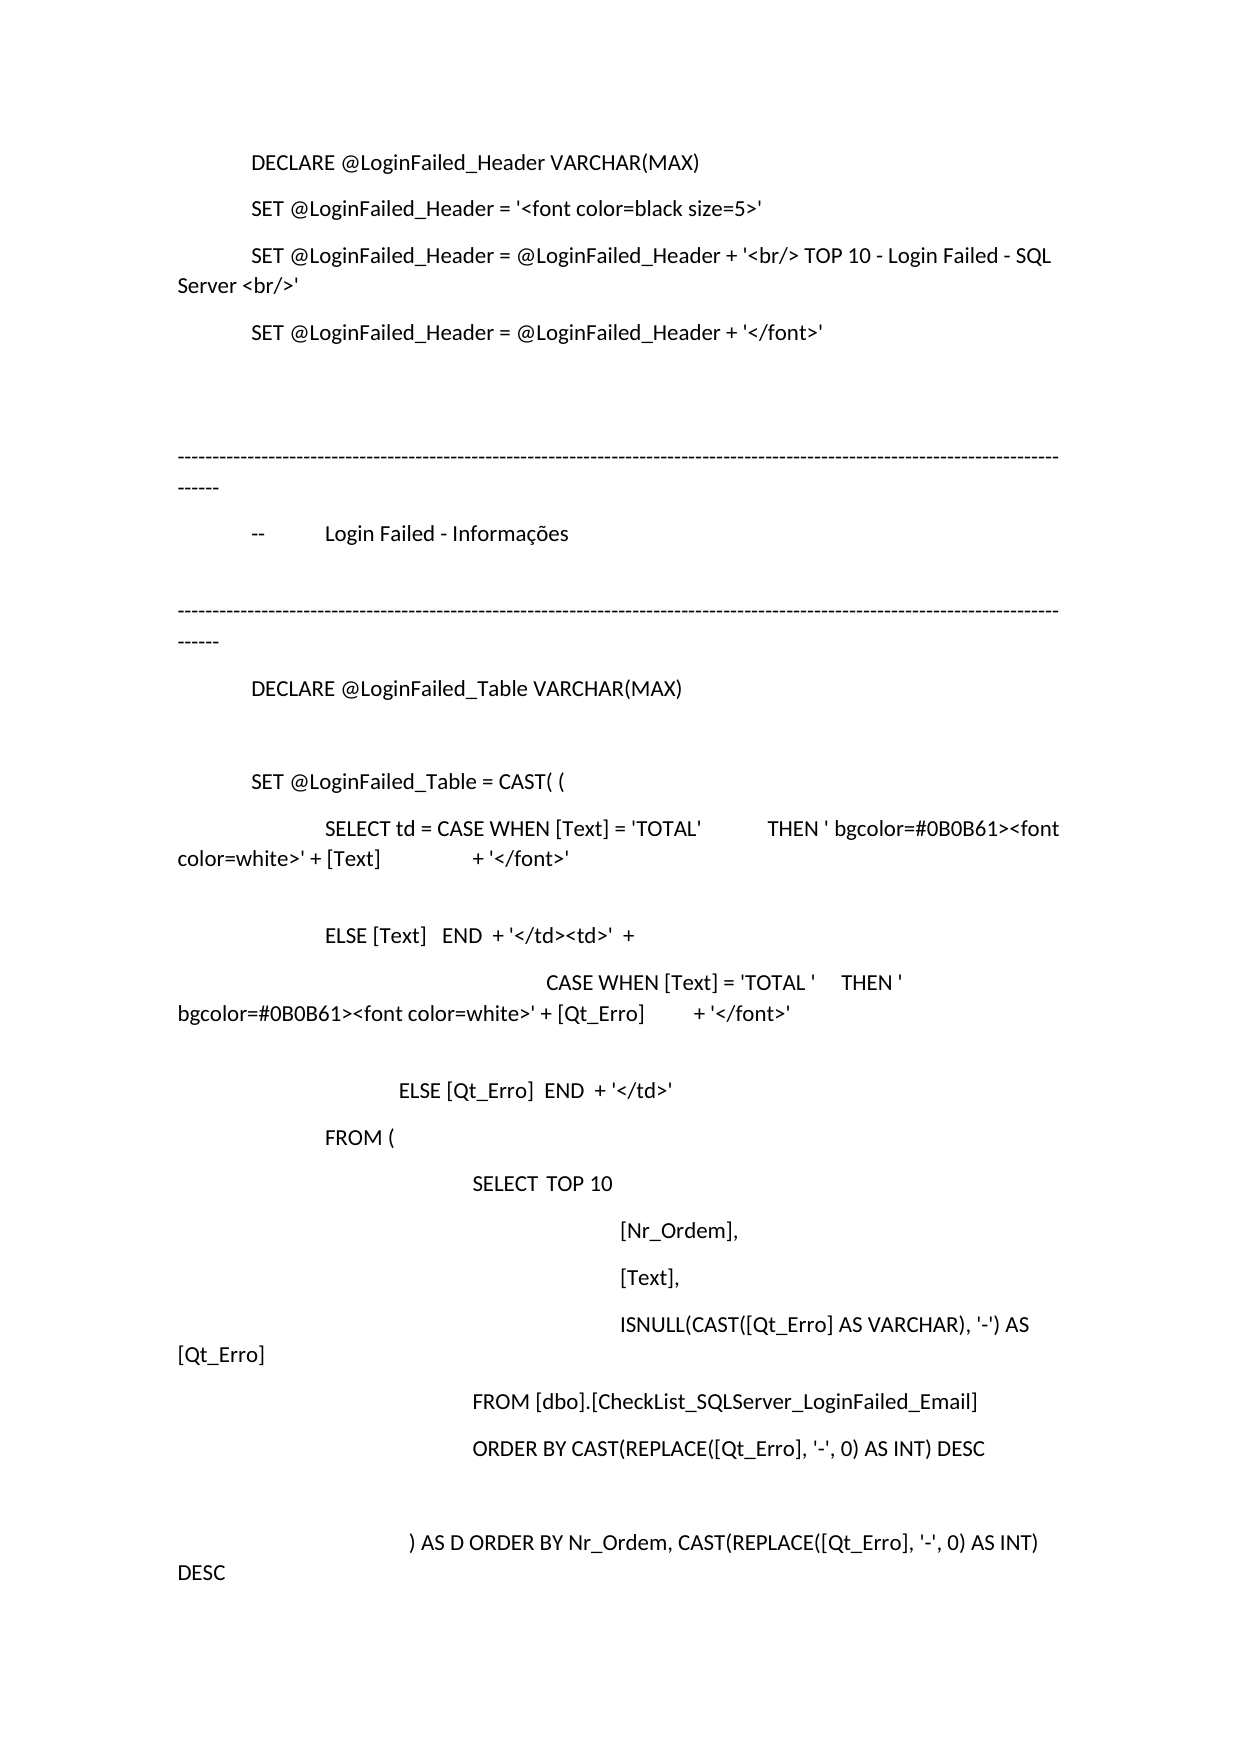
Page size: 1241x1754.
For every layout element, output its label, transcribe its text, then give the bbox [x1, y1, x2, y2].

text ------------------------------------------------------------------------------------------------------------------------------------ [177, 412, 1063, 501]
text SET @LoginFailed_Header = '<font color=black size=5>' [177, 194, 1063, 222]
text DECLARE @LoginFailed_Table VARCHAR(MAX) [177, 674, 1063, 702]
text [Text], [177, 1263, 1063, 1291]
text ELSE [Text] END + '</td><td>' + [177, 891, 1063, 949]
text DECLARE @LoginFailed_Header VARCHAR(MAX) [177, 148, 1063, 176]
text ELSE [Qt_Erro] END + '</td>' [177, 1046, 1063, 1104]
text CASE WHEN [Text] = 'TOTAL ' THEN ' bgcolor=#0B0B61><font color=white>' + [Qt_Erro] + '</font>' [177, 968, 1063, 1027]
text [Nr_Ordem], [177, 1216, 1063, 1244]
text ISNULL(CAST([Qt_Erro] AS VARCHAR), '-') AS [Qt_Erro] [177, 1310, 1063, 1368]
text ORDER BY CAST(REPLACE([Qt_Erro], '-', 0) AS INT) DESC [177, 1434, 1063, 1462]
text FROM [dbo].[CheckList_SQLServer_LoginFailed_Email] [177, 1387, 1063, 1415]
text SET @LoginFailed_Header = @LoginFailed_Header + '</font>' [177, 318, 1063, 346]
text SELECT TOP 10 [177, 1169, 1063, 1197]
text ) AS D ORDER BY Nr_Ordem, CAST(REPLACE([Qt_Erro], '-', 0) AS INT) DESC [177, 1528, 1063, 1586]
text -- Login Failed - Informações [177, 519, 1063, 547]
text SET @LoginFailed_Header = @LoginFailed_Header + '<br/> TOP 10 - Login Failed - SQL Server <br/>' [177, 241, 1063, 299]
text SELECT td = CASE WHEN [Text] = 'TOTAL' THEN ' bgcolor=#0B0B61><font color=white>' + [Text] + '</font>' [177, 814, 1063, 872]
text FROM ( [177, 1123, 1063, 1151]
text SET @LoginFailed_Table = CAST( ( [177, 767, 1063, 795]
text ------------------------------------------------------------------------------------------------------------------------------------ [177, 566, 1063, 655]
